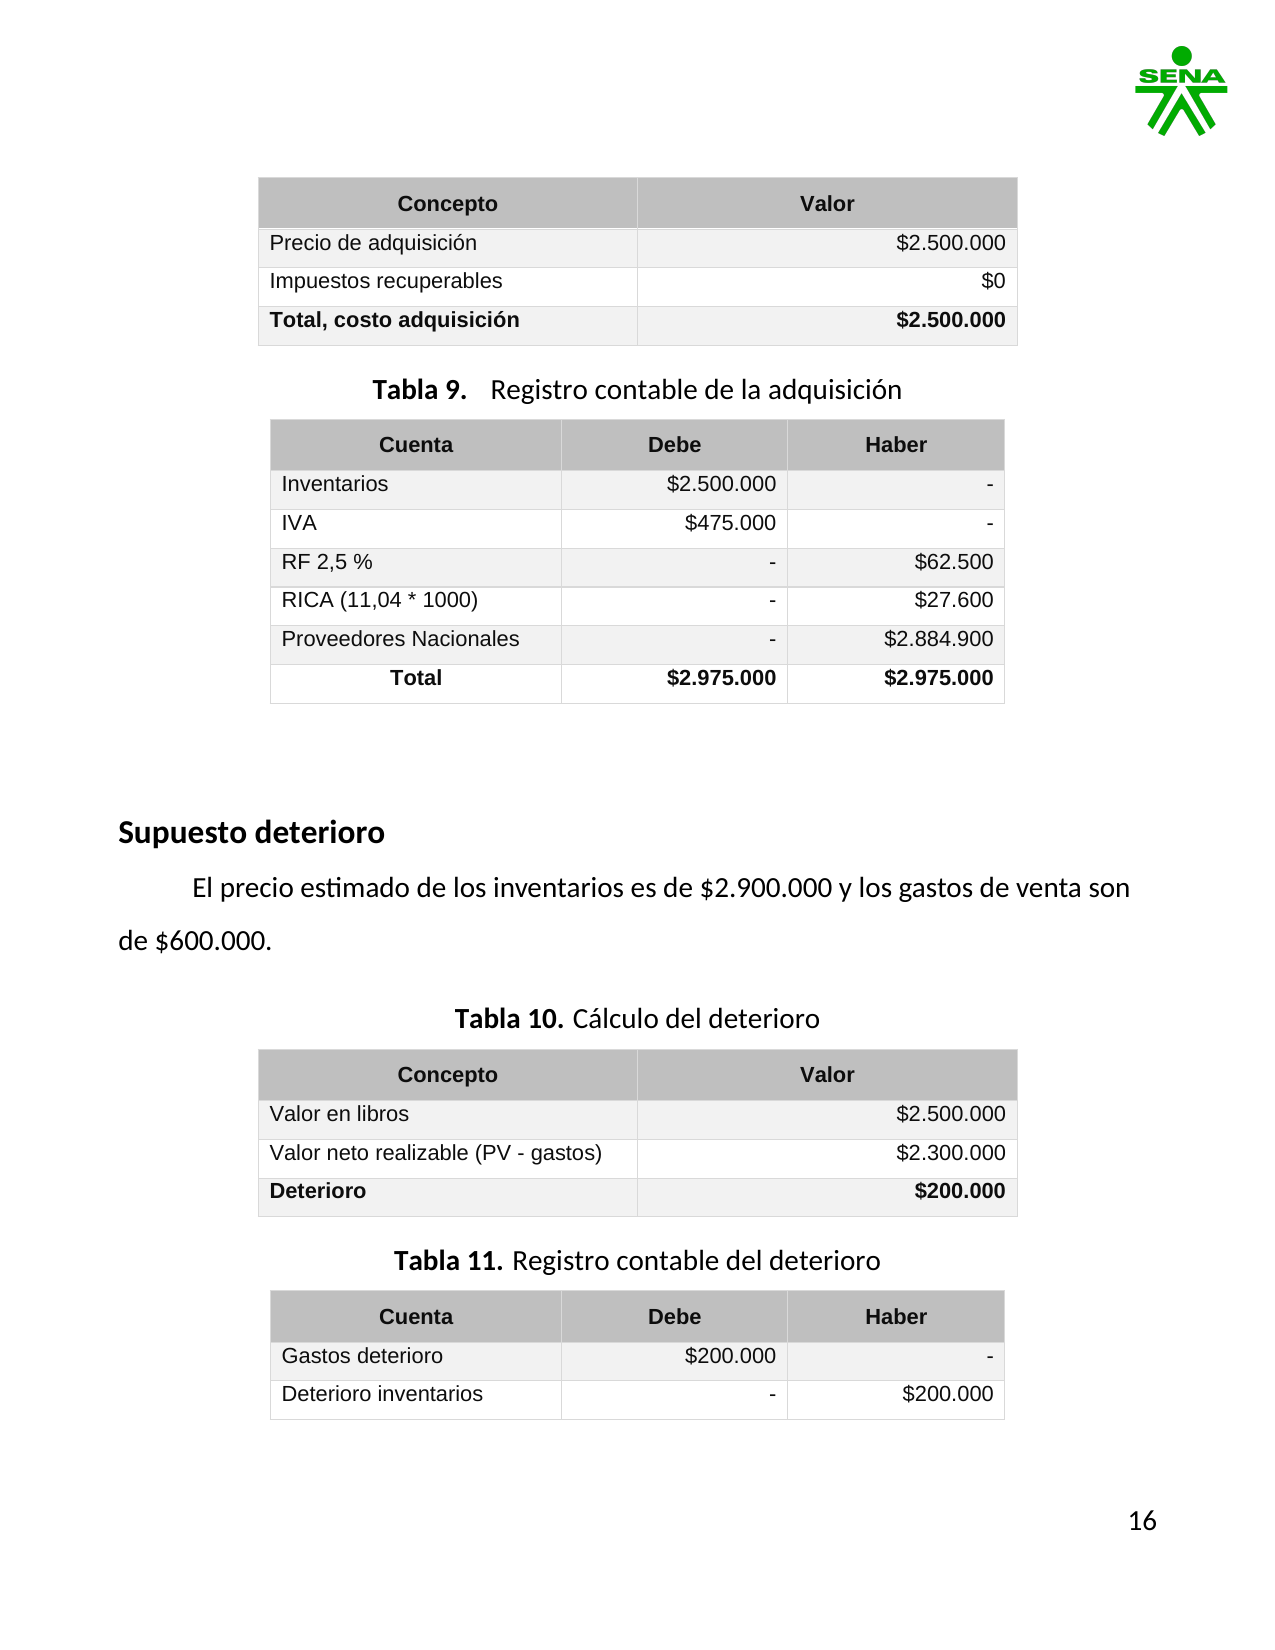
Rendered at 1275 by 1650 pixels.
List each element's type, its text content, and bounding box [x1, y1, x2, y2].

table_cell $2.500.000 [562, 471, 787, 509]
table_header Concepto [259, 178, 637, 228]
table_cell Inventarios [271, 471, 561, 509]
table_cell $2.500.000 [638, 307, 1017, 345]
table_header Cuenta [271, 1291, 561, 1342]
text Registro contable de la adquisición [118, 371, 1157, 406]
table_cell Total, costo adquisición [259, 307, 637, 345]
table_cell - [562, 1381, 787, 1419]
table_cell - [788, 1343, 1004, 1380]
table_cell $27.600 [788, 588, 1004, 625]
table_cell Valor neto realizable (PV - gastos) [259, 1140, 637, 1177]
table_cell - [562, 549, 787, 586]
table_cell $2.975.000 [788, 665, 1004, 703]
table_cell $2.975.000 [562, 665, 787, 703]
table_cell $2.300.000 [638, 1140, 1017, 1177]
table_cell RF 2,5 % [271, 549, 561, 586]
table_header Valor [638, 1050, 1017, 1100]
text El precio estimado de los inventarios es de $2.900.000 y los gastos de venta son de $600.000. [118, 869, 1157, 958]
table_cell Deterioro inventarios [271, 1381, 561, 1419]
table_cell $2.500.000 [638, 230, 1017, 267]
table_header Haber [788, 420, 1004, 470]
table_cell Impuestos recuperables [259, 268, 637, 306]
table_header Concepto [259, 1050, 637, 1100]
table_cell - [562, 588, 787, 625]
table_header Haber [788, 1291, 1004, 1342]
table_cell Valor en libros [259, 1101, 637, 1139]
table_cell RICA (11,04 * 1000) [271, 588, 561, 625]
table_cell $200.000 [638, 1179, 1017, 1216]
table_cell Precio de adquisición [259, 230, 637, 267]
table_cell $475.000 [562, 510, 787, 548]
table_cell Deterioro [259, 1179, 637, 1216]
table_cell Gastos deterioro [271, 1343, 561, 1380]
table_cell $200.000 [562, 1343, 787, 1380]
table_cell IVA [271, 510, 561, 548]
table_cell - [562, 626, 787, 664]
subtitle Supuesto deterioro [118, 811, 1157, 852]
table_cell - [788, 510, 1004, 548]
table_header Valor [638, 178, 1017, 228]
table_cell - [788, 471, 1004, 509]
table_cell Total [271, 665, 561, 703]
table_cell Proveedores Nacionales [271, 626, 561, 664]
table_cell $2.500.000 [638, 1101, 1017, 1139]
text Cálculo del deterioro [118, 1001, 1157, 1036]
table_cell $0 [638, 268, 1017, 306]
text Registro contable del deterioro [118, 1242, 1157, 1278]
table_header Debe [562, 1291, 787, 1342]
picture [1135, 46, 1228, 136]
table_header Debe [562, 420, 787, 470]
table_header Cuenta [271, 420, 561, 470]
table_cell $2.884.900 [788, 626, 1004, 664]
table_cell $62.500 [788, 549, 1004, 586]
table_cell $200.000 [788, 1381, 1004, 1419]
